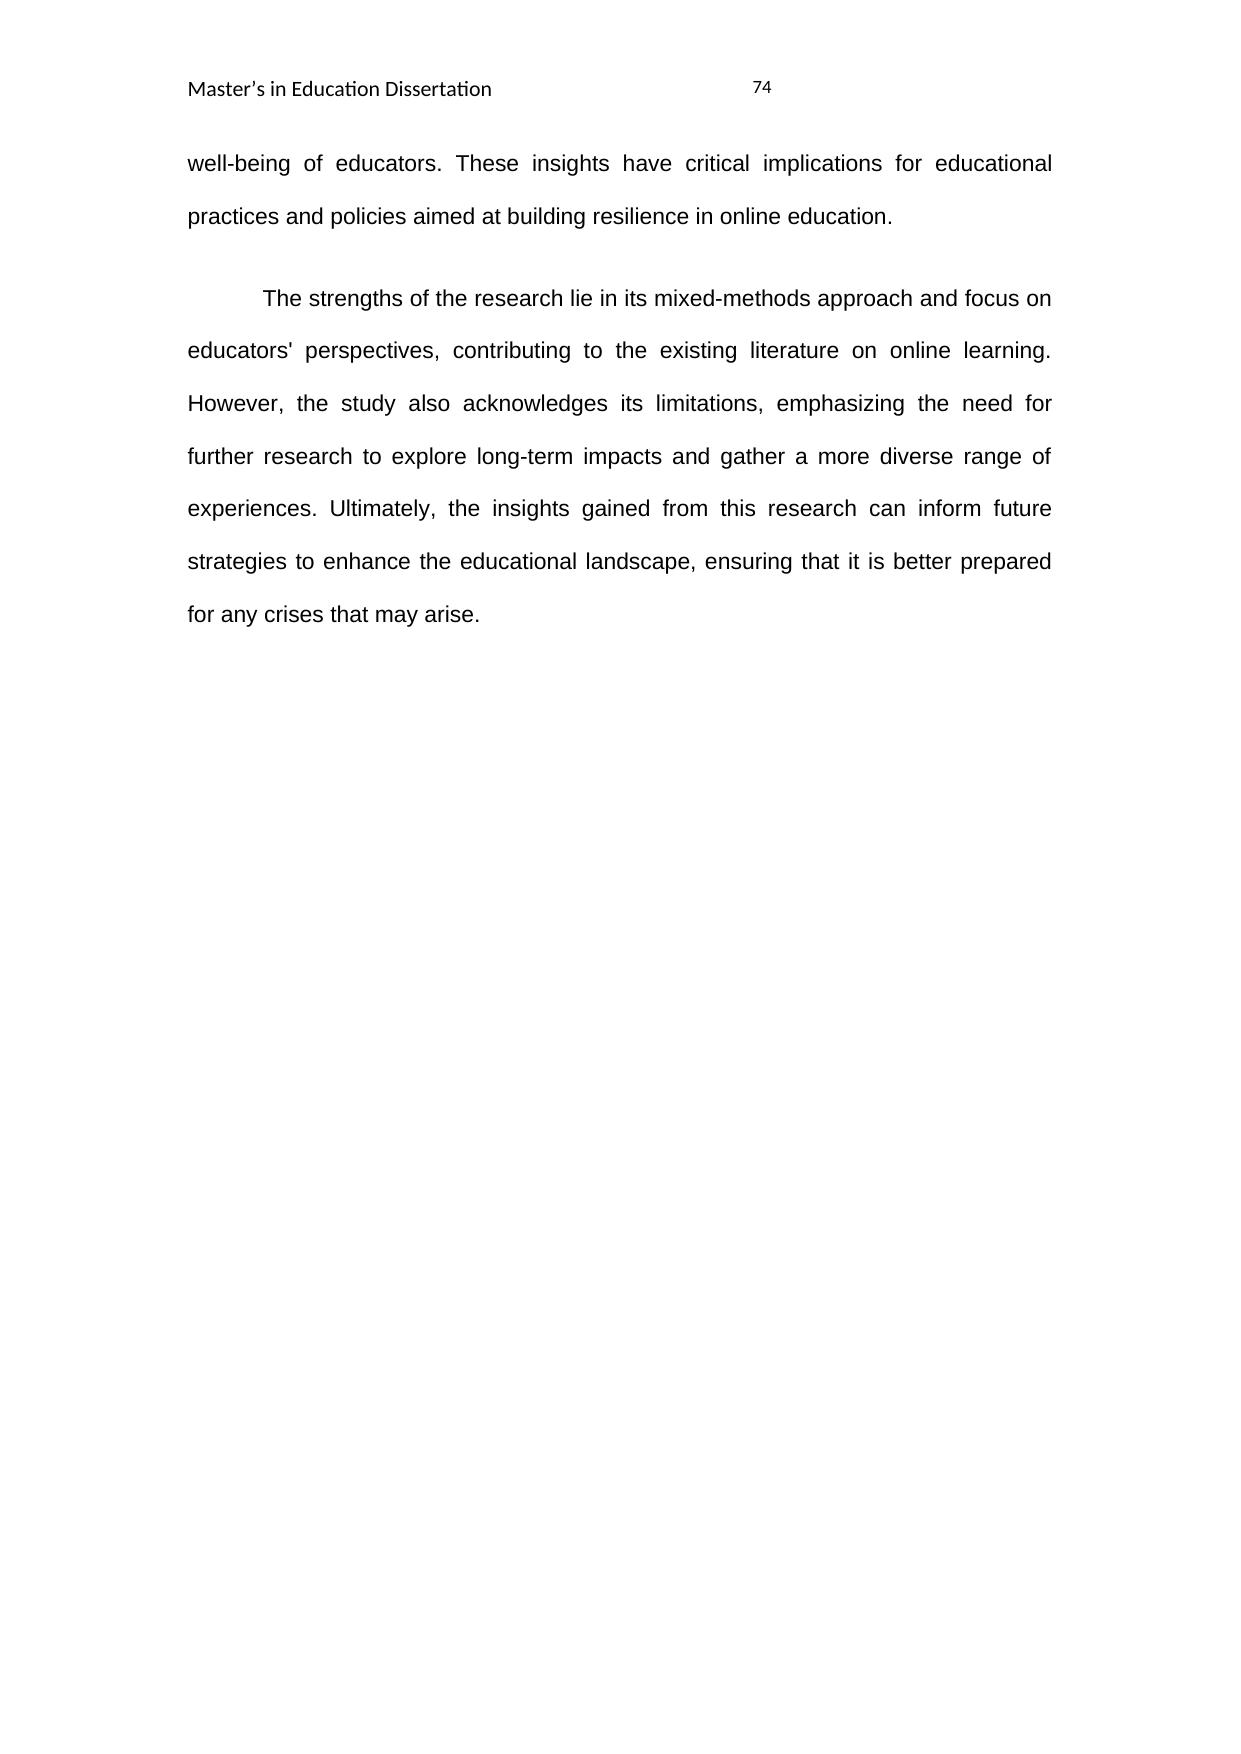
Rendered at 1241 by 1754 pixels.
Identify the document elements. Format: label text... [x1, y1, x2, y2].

text The strengths of the research lie in its mixed-methods approach and focus on educators' perspectives, contributing to the existing literature on online learning. However, the study also acknowledges its limitations, emphasizing the need for further research to explore long-term impacts and gather a more diverse range of experiences. Ultimately, the insights gained from this research can inform future strategies to enhance the educational landscape, ensuring that it is better prepared for any crises that may arise. [187, 284, 1053, 627]
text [187, 150, 1053, 229]
